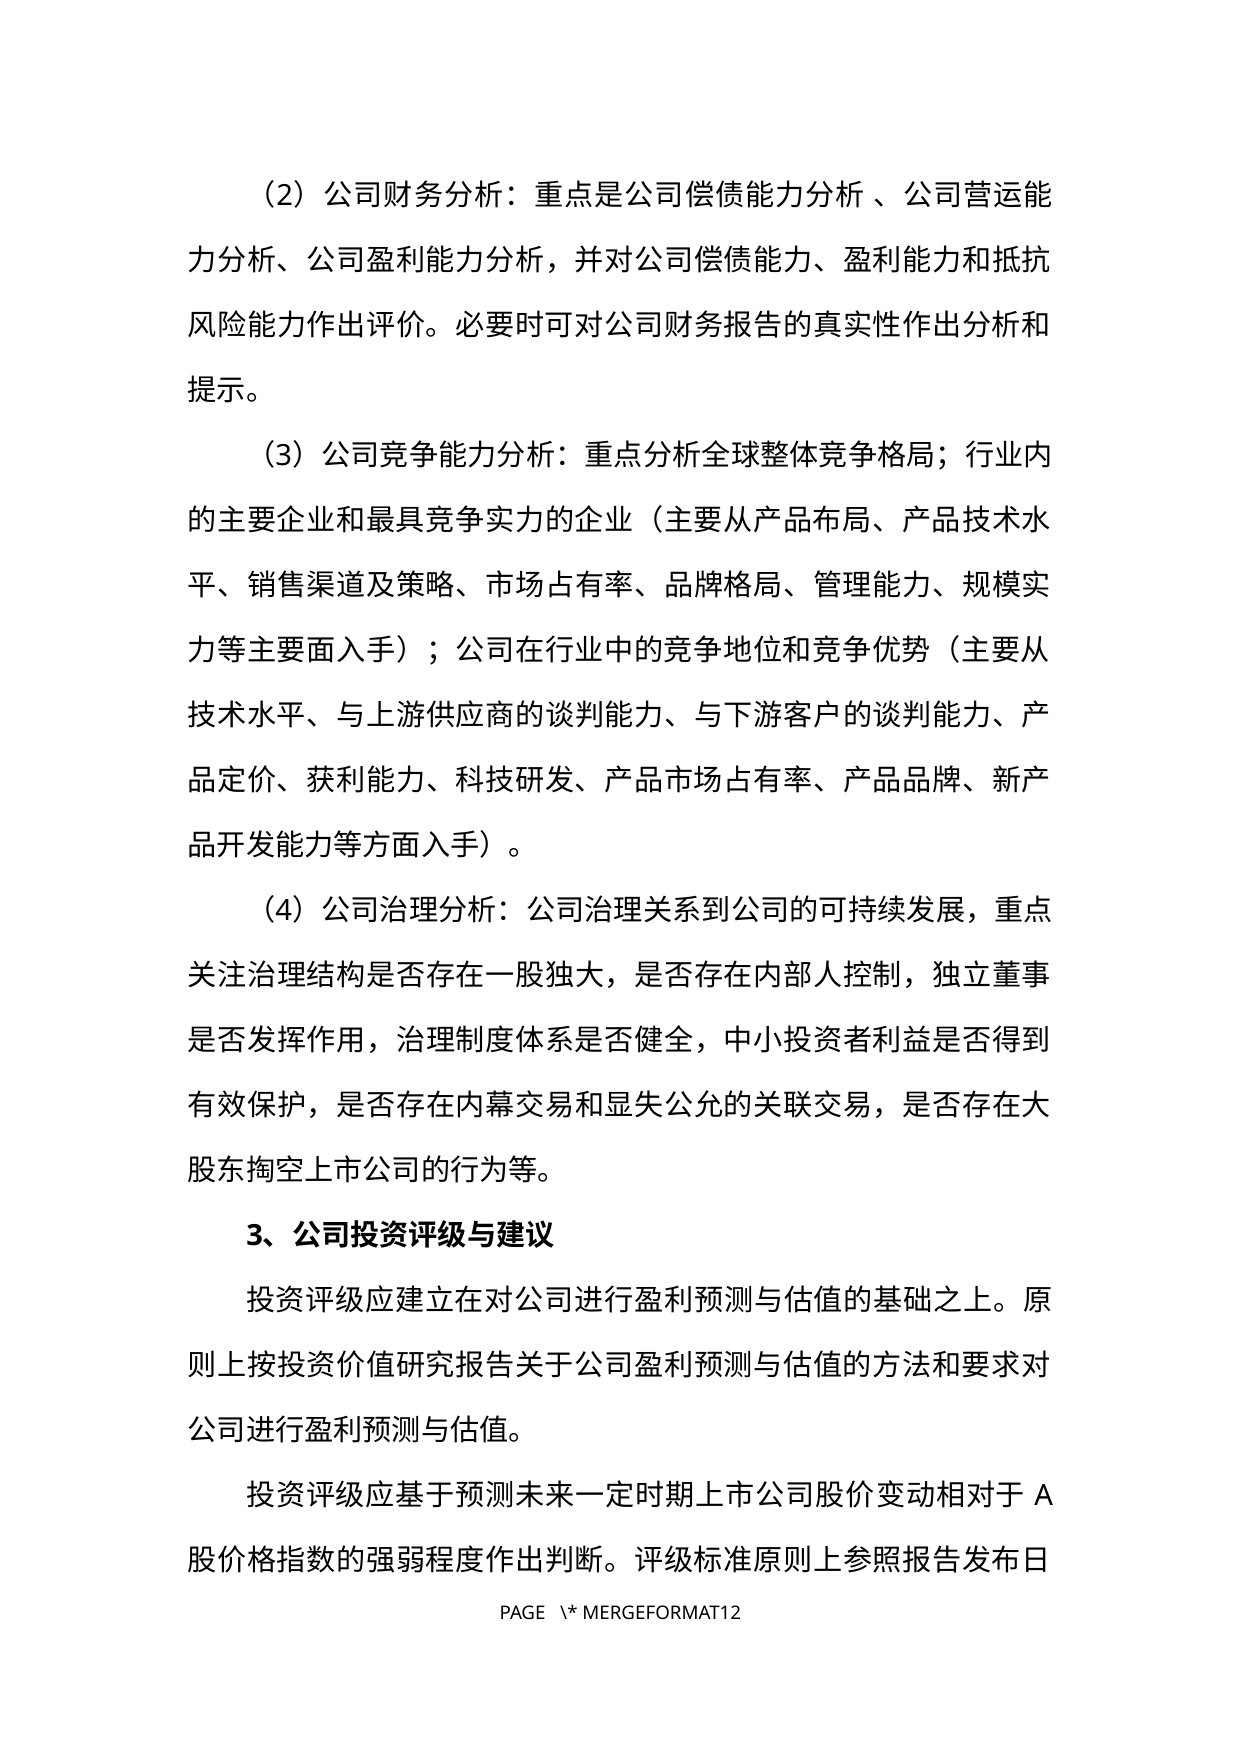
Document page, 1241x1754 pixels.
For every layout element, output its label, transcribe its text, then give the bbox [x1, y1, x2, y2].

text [187, 1460, 1053, 1590]
text （4）公司治理分析：公司治理关系到公司的可持续发展，重点关注治理结构是否存在一股独大，是否存在内部人控制，独立董事是否发挥作用，治理制度体系是否健全，中小投资者利益是否得到有效保护，是否存在内幕交易和显失公允的关联交易，是否存在大股东掏空上市公司的行为等。 [187, 875, 1053, 1200]
text （3）公司竞争能力分析：重点分析全球整体竞争格局；行业内的主要企业和最具竞争实力的企业（主要从产品布局、产品技术水平、销售渠道及策略、市场占有率、品牌格局、管理能力、规模实力等主要面入手）；公司在行业中的竞争地位和竞争优势（主要从技术水平、与上游供应商的谈判能力、与下游客户的谈判能力、产品定价、获利能力、科技研发、产品市场占有率、产品品牌、新产品开发能力等方面入手）。 [187, 420, 1053, 875]
text （2）公司财务分析：重点是公司偿债能力分析 、公司营运能力分析、公司盈利能力分析，并对公司偿债能力、盈利能力和抵抗风险能力作出评价。必要时可对公司财务报告的真实性作出分析和提示。 [187, 160, 1053, 420]
text 投资评级应建立在对公司进行盈利预测与估值的基础之上。原则上按投资价值研究报告关于公司盈利预测与估值的方法和要求对公司进行盈利预测与估值。 [187, 1265, 1053, 1460]
text 3、公司投资评级与建议 [187, 1200, 1053, 1265]
